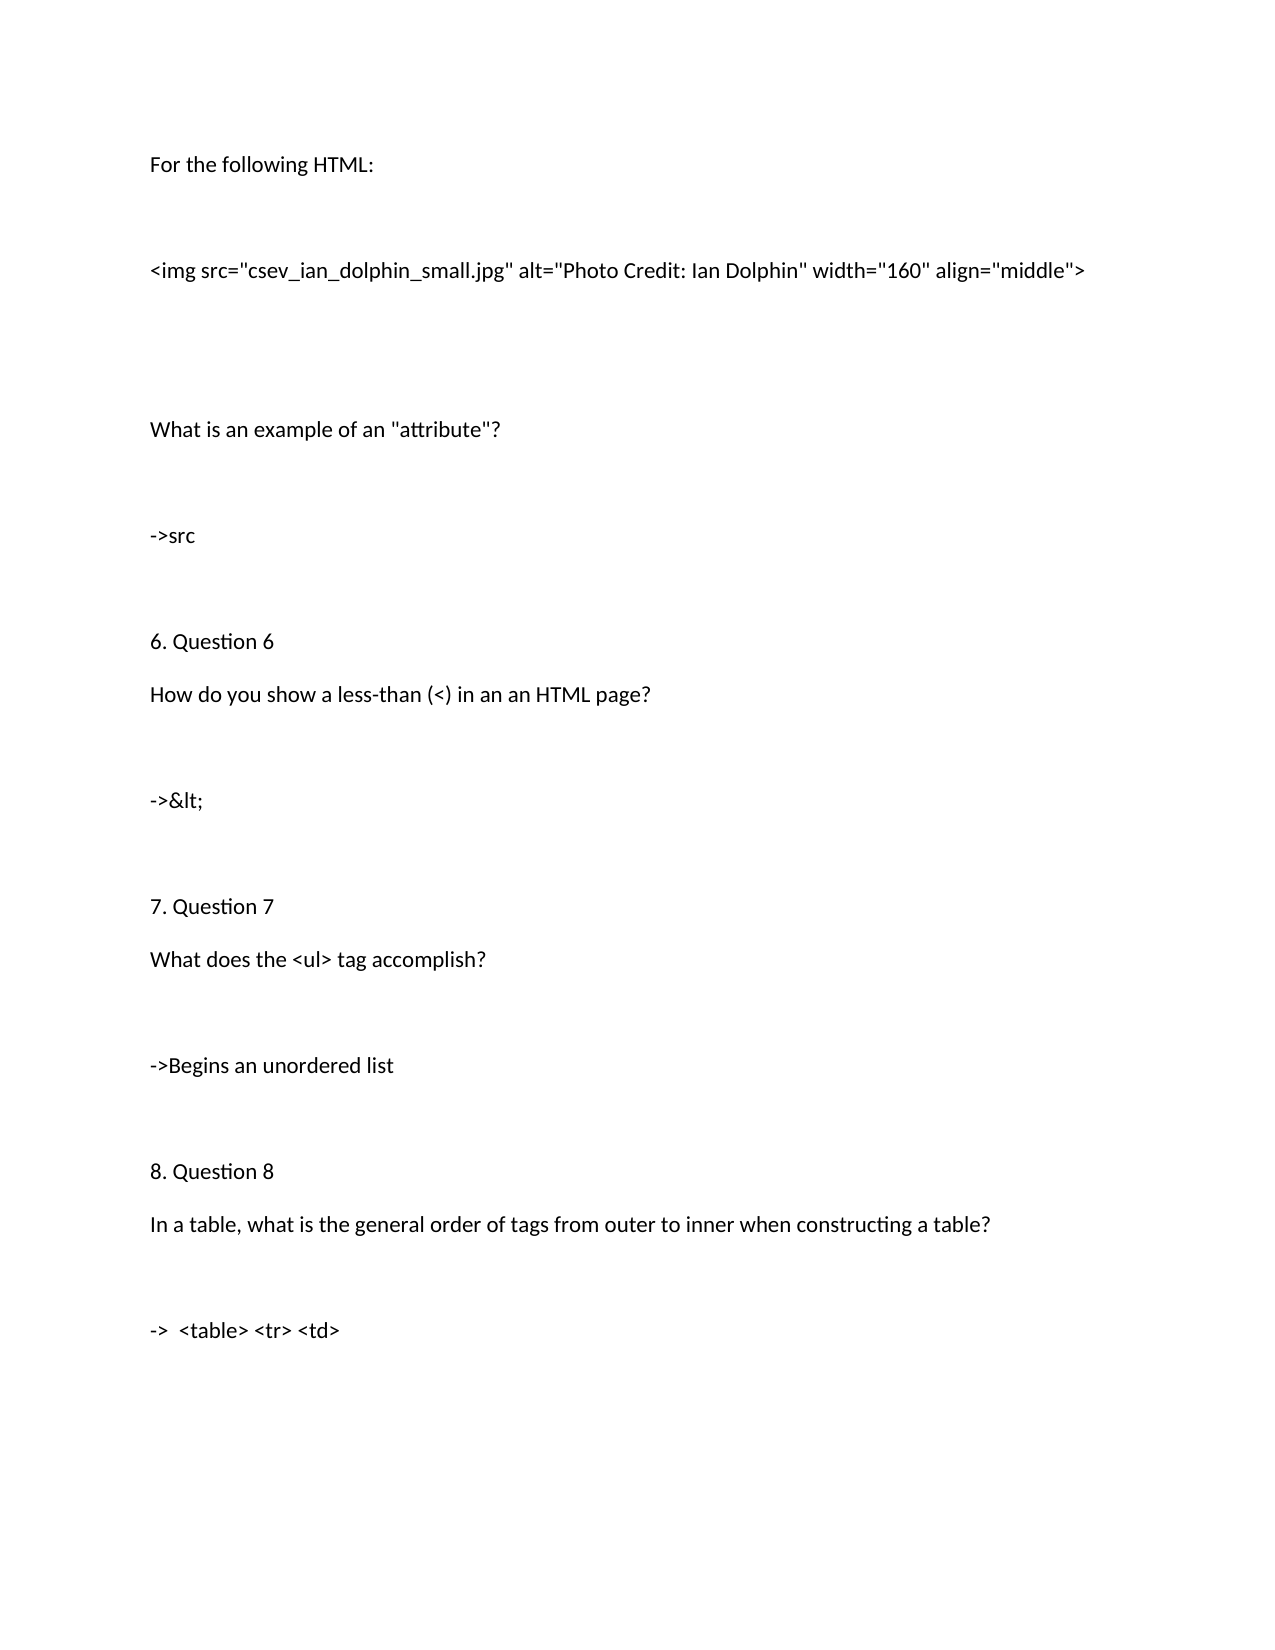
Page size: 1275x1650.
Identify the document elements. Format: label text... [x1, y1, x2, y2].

text ->Begins an unordered list [150, 1051, 1125, 1079]
text What does the <ul> tag accomplish? [150, 945, 1125, 973]
text In a table, what is the general order of tags from outer to inner when constructing a table? [150, 1210, 1125, 1238]
text 6. Question 6 [150, 627, 1125, 655]
text What is an example of an "attribute"? [150, 415, 1125, 443]
text How do you show a less-than (<) in an an HTML page? [150, 680, 1125, 708]
text <img src="csev_ian_dolphin_small.jpg" alt="Photo Credit: Ian Dolphin" width="160" align="middle"> [150, 256, 1125, 284]
text -> <table> <tr> <td> [150, 1316, 1125, 1344]
text ->src [150, 521, 1125, 549]
text 8. Question 8 [150, 1157, 1125, 1185]
text ->&lt; [150, 786, 1125, 814]
text 7. Question 7 [150, 892, 1125, 920]
text For the following HTML: [150, 150, 1125, 178]
